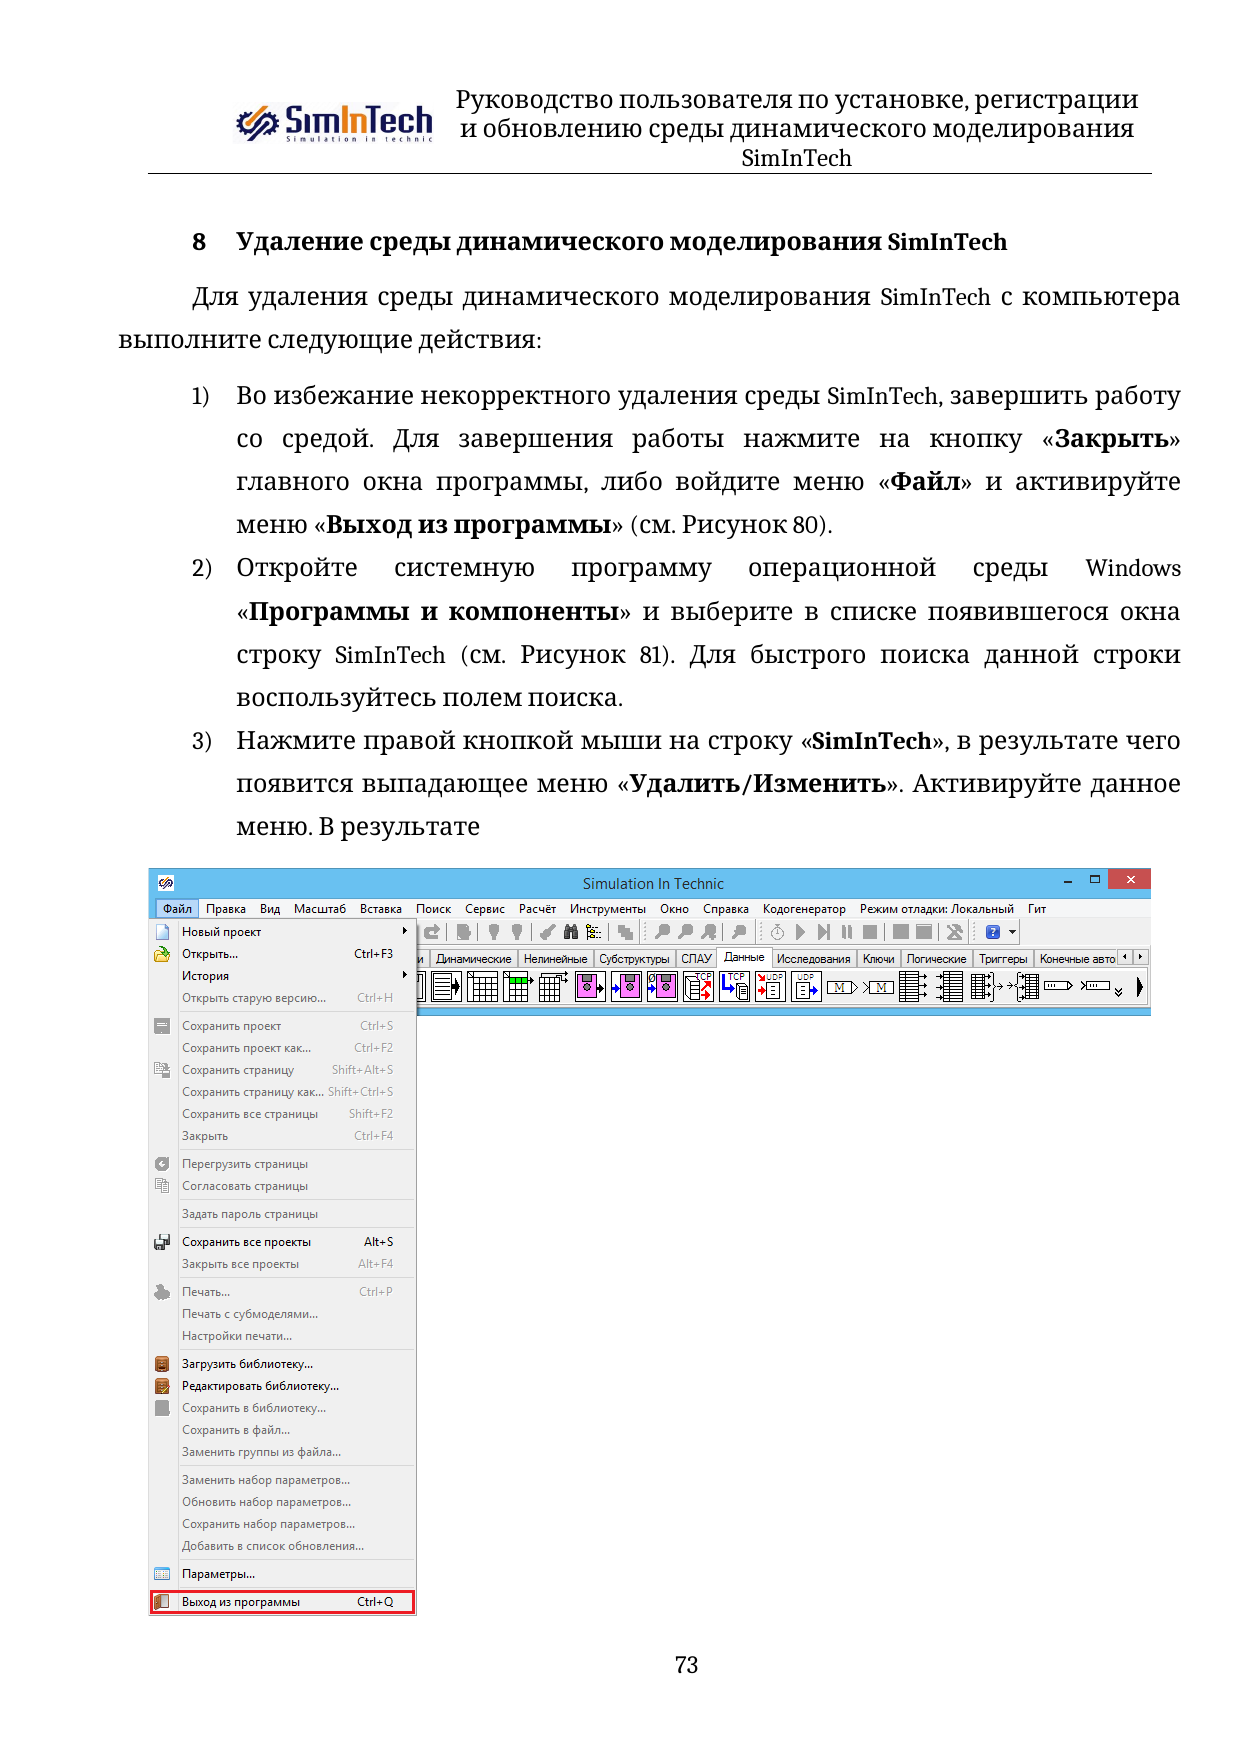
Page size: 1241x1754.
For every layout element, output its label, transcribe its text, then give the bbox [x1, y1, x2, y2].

picture [148, 868, 1151, 1616]
list Откройте системную программу операционной среды Windows «Программы и компоненты» и выберите в списке появившегося окна строку SimInTech (см. Рисунок 81). Для быстрого поиска данной строки воспользуйтесь полем поиска. [192, 554, 1181, 712]
list Во избежание некорректного удаления среды SimInTech, завершить работу со средой. Для завершения работы нажмите на кнопку «Закрыть» главного окна программы, либо войдите меню «Файл» и активируйте меню «Выход из программы» (см. Рисунок 80). [192, 382, 1181, 540]
text Для удаления среды динамического моделирования SimInTech с компьютера выполните следующие действия: [118, 283, 1181, 355]
list Нажмите правой кнопкой мыши на строку «SimInTech», в результате чего появится выпадающее меню «Удалить/Изменить». Активируйте данное меню. В результате [192, 727, 1181, 842]
text Удаление среды динамического моделирования SimInTech [192, 227, 1181, 256]
picture [232, 102, 434, 144]
